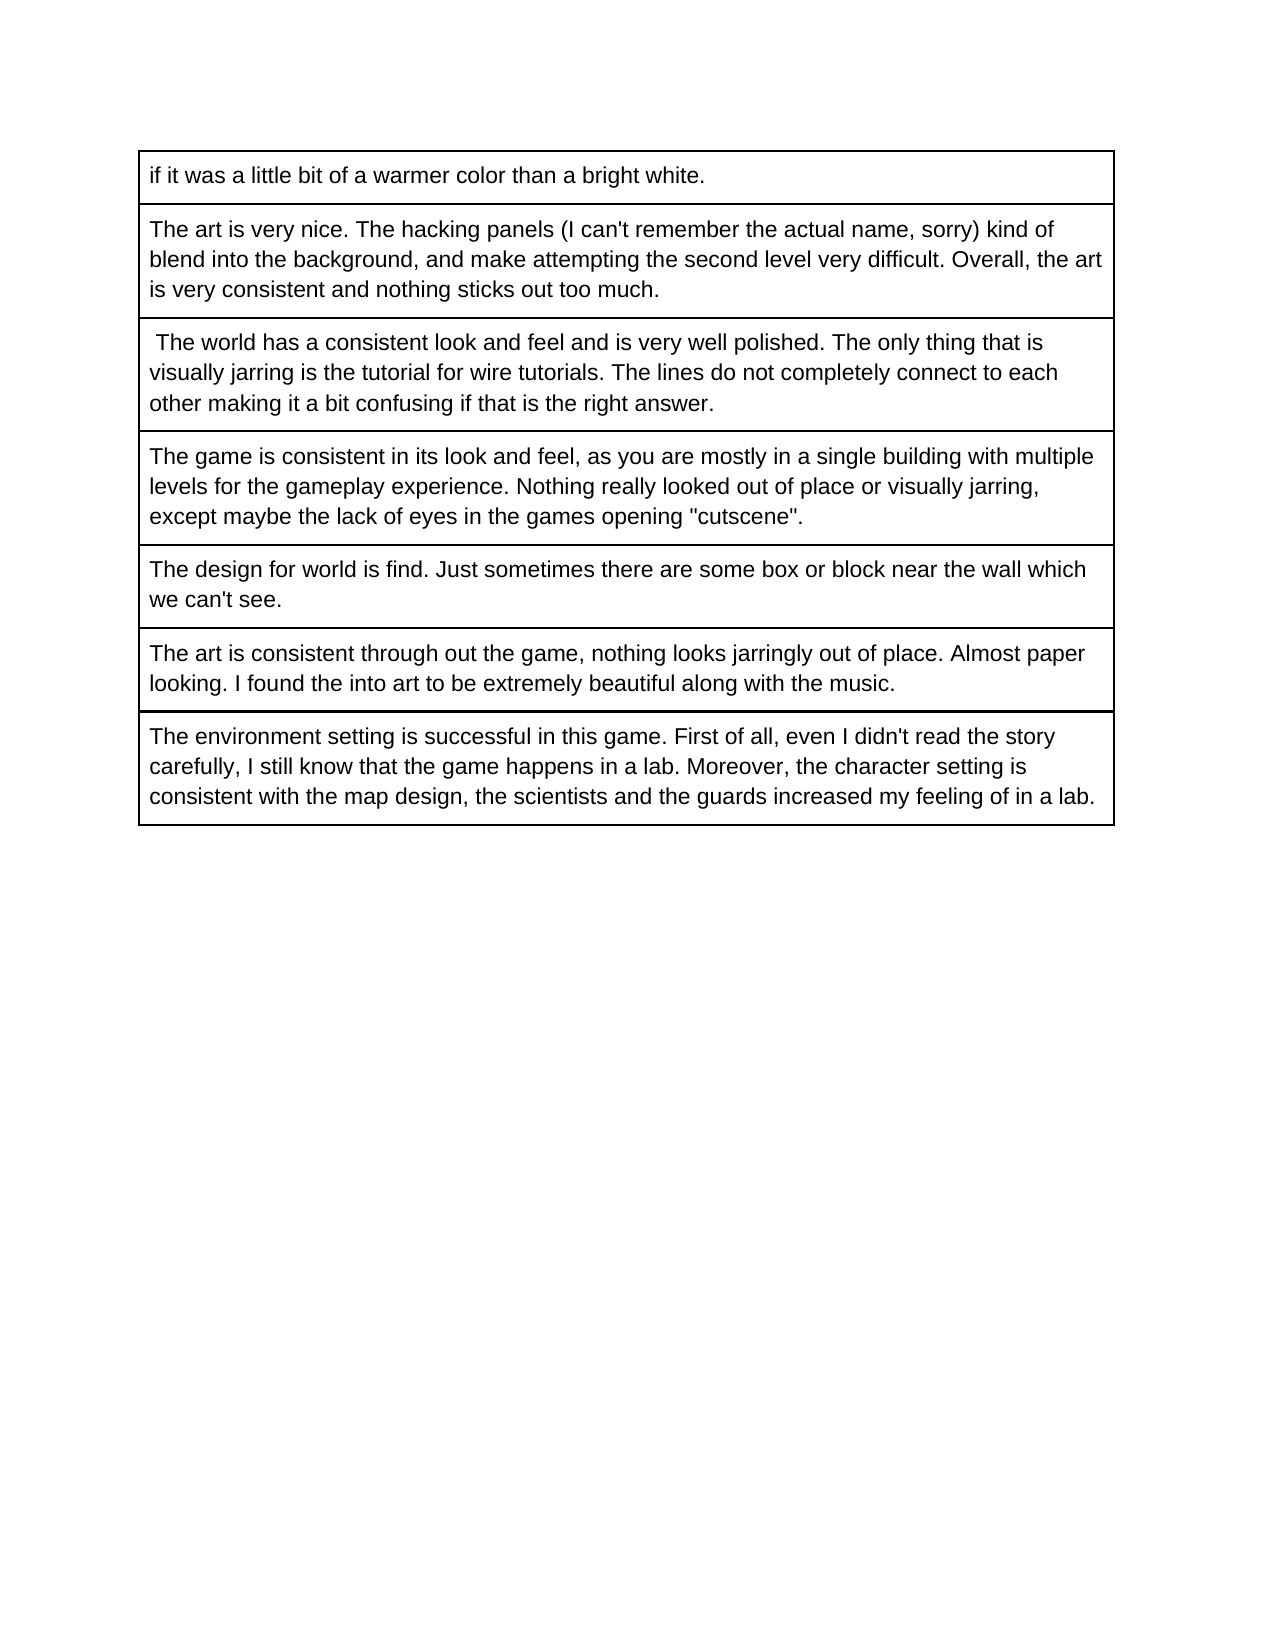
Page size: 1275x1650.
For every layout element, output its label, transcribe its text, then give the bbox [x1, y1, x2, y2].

table_cell The art is consistent through out the game, nothing looks jarringly out of place. Almost paper looking. I found the into art to be extremely beautiful along with the music. [140, 629, 1113, 710]
table_cell The world has a consistent look and feel and is very well polished. The only thing that is visually jarring is the tutorial for wire tutorials. The lines do not completely connect to each other making it a bit confusing if that is the right answer. [140, 319, 1113, 430]
table_cell The art is very nice. The hacking panels (I can't remember the actual name, sorry) kind of blend into the background, and make attempting the second level very difficult. Overall, the art is very consistent and nothing sticks out too much. [140, 205, 1113, 317]
table_cell The design for world is find. Just sometimes there are some box or block near the wall which we can't see. [140, 546, 1113, 627]
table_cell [140, 152, 1113, 203]
table_cell The game is consistent in its look and feel, as you are mostly in a single building with multiple levels for the gameplay experience. Nothing really looked out of place or visually jarring, except maybe the lack of eyes in the games opening "cutscene". [140, 432, 1113, 544]
table_cell The environment setting is successful in this game. First of all, even I didn't read the story carefully, I still know that the game happens in a lab. Moreover, the character setting is consistent with the map design, the scientists and the guards increased my feeling of in a lab. [140, 713, 1113, 824]
